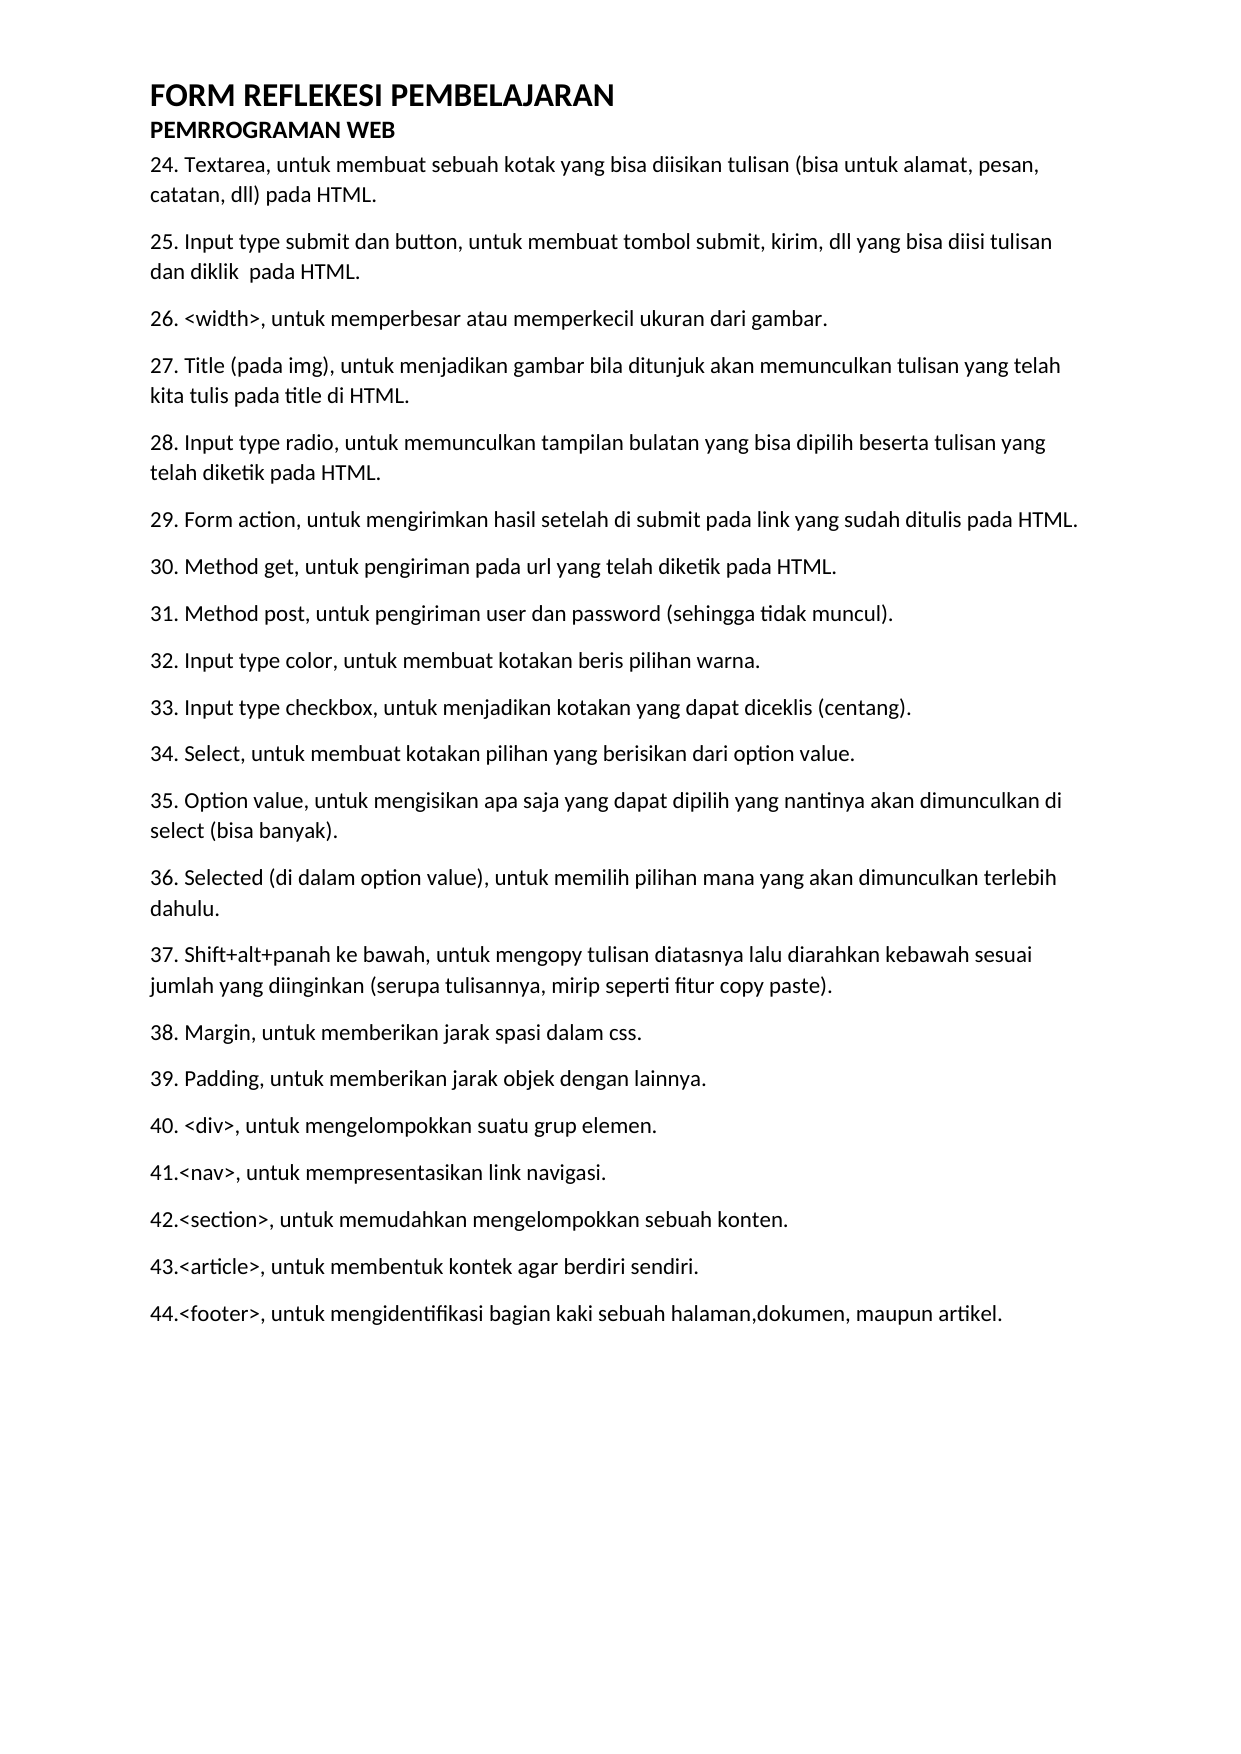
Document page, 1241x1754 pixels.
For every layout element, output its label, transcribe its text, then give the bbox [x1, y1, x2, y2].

text 33. Input type checkbox, untuk menjadikan kotakan yang dapat diceklis (centang). [150, 693, 1090, 721]
text 34. Select, untuk membuat kotakan pilihan yang berisikan dari option value. [150, 739, 1090, 768]
text 42.<section>, untuk memudahkan mengelompokkan sebuah konten. [150, 1205, 1090, 1233]
text 39. Padding, untuk memberikan jarak objek dengan lainnya. [150, 1064, 1090, 1093]
text 24. Textarea, untuk membuat sebuah kotak yang bisa diisikan tulisan (bisa untuk alamat, pesan, catatan, dll) pada HTML. [150, 150, 1090, 208]
text 25. Input type submit dan button, untuk membuat tombol submit, kirim, dll yang bisa diisi tulisan dan diklik pada HTML. [150, 227, 1090, 285]
text 32. Input type color, untuk membuat kotakan beris pilihan warna. [150, 646, 1090, 674]
text 38. Margin, untuk memberikan jarak spasi dalam css. [150, 1018, 1090, 1046]
text 36. Selected (di dalam option value), untuk memilih pilihan mana yang akan dimunculkan terlebih dahulu. [150, 863, 1090, 922]
text 40. <div>, untuk mengelompokkan suatu grup elemen. [150, 1111, 1090, 1139]
text 37. Shift+alt+panah ke bawah, untuk mengopy tulisan diatasnya lalu diarahkan kebawah sesuai jumlah yang diinginkan (serupa tulisannya, mirip seperti fitur copy paste). [150, 941, 1090, 999]
text 44.<footer>, untuk mengidentifikasi bagian kaki sebuah halaman,dokumen, maupun artikel. [150, 1299, 1090, 1327]
text 31. Method post, untuk pengiriman user dan password (sehingga tidak muncul). [150, 599, 1090, 627]
text 28. Input type radio, untuk memunculkan tampilan bulatan yang bisa dipilih beserta tulisan yang telah diketik pada HTML. [150, 428, 1090, 486]
text 41.<nav>, untuk mempresentasikan link navigasi. [150, 1158, 1090, 1186]
text 29. Form action, untuk mengirimkan hasil setelah di submit pada link yang sudah ditulis pada HTML. [150, 505, 1090, 533]
text 30. Method get, untuk pengiriman pada url yang telah diketik pada HTML. [150, 552, 1090, 580]
text 35. Option value, untuk mengisikan apa saja yang dapat dipilih yang nantinya akan dimunculkan di select (bisa banyak). [150, 786, 1090, 845]
text 26. <width>, untuk memperbesar atau memperkecil ukuran dari gambar. [150, 304, 1090, 332]
text 43.<article>, untuk membentuk kontek agar berdiri sendiri. [150, 1252, 1090, 1280]
text 27. Title (pada img), untuk menjadikan gambar bila ditunjuk akan memunculkan tulisan yang telah kita tulis pada title di HTML. [150, 351, 1090, 409]
